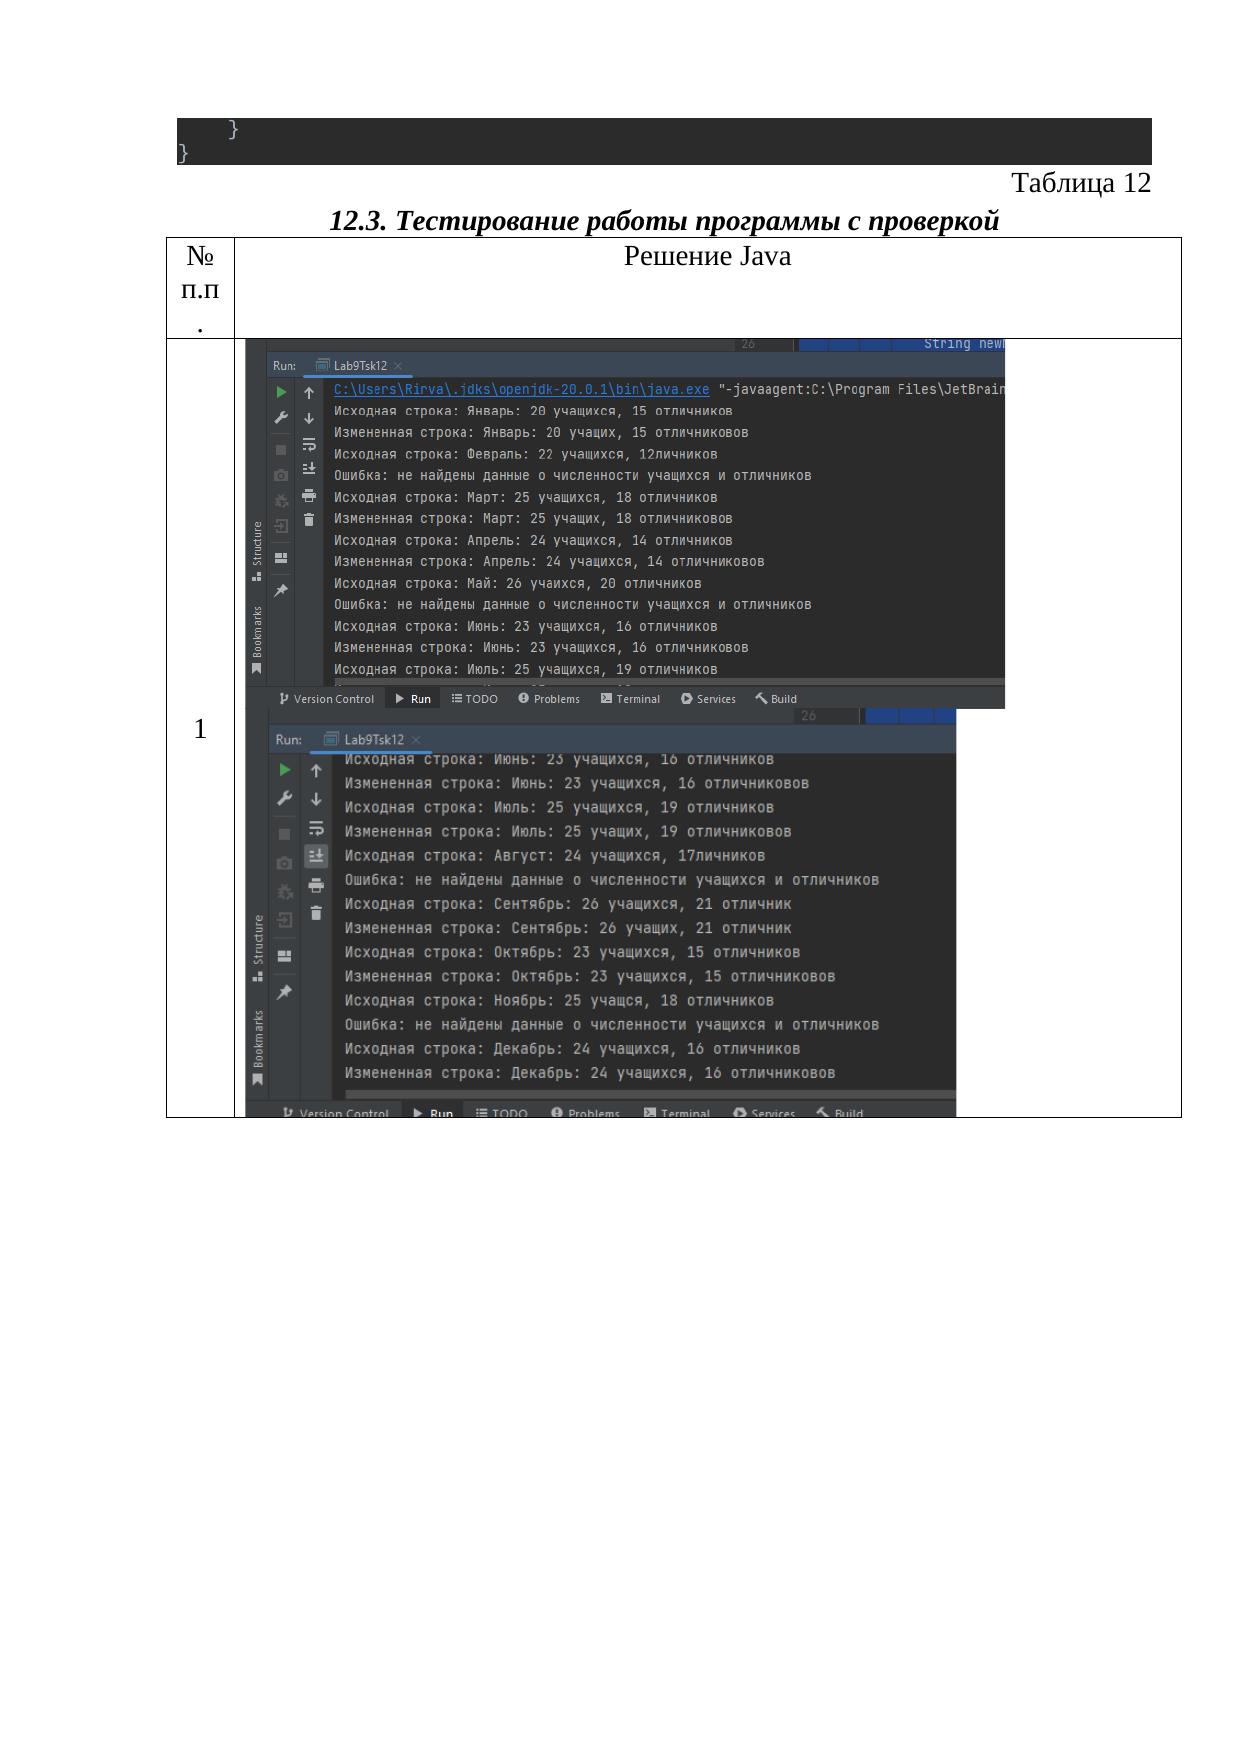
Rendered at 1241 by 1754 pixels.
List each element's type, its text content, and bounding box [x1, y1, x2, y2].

subtitle 12.3. Тестирование работы программы с проверкой [177, 203, 1152, 237]
table_cell [957, 339, 1181, 1117]
table_cell [235, 339, 245, 1117]
table_cell 1 [167, 339, 234, 1117]
table_header № п.п. [167, 238, 234, 338]
picture [245, 339, 1006, 1117]
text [177, 118, 1152, 165]
table_header Решение Java [235, 238, 1181, 338]
text Таблица 12 [177, 165, 1152, 199]
